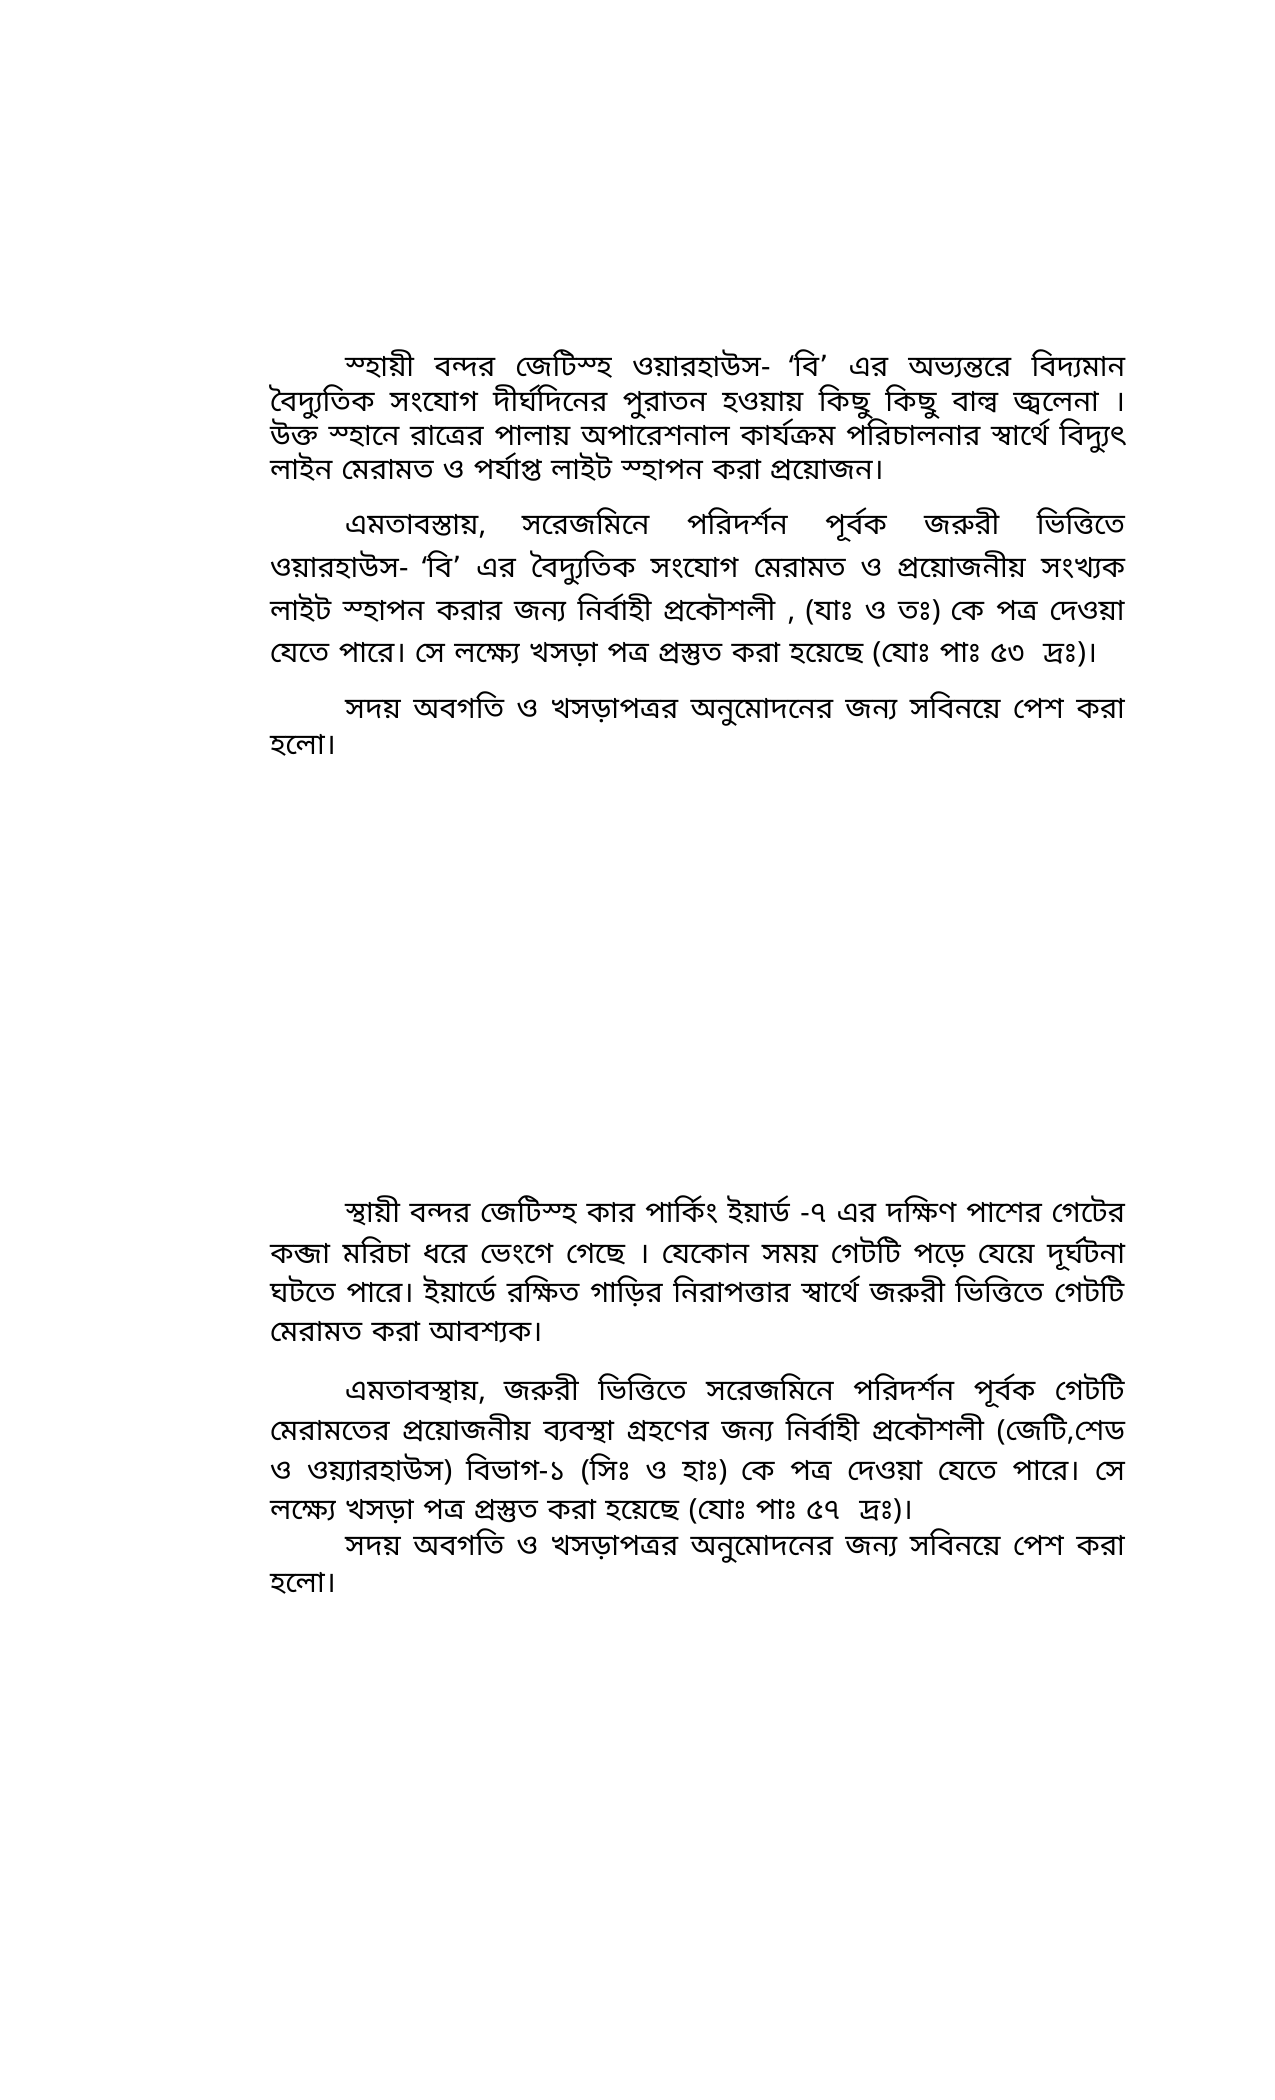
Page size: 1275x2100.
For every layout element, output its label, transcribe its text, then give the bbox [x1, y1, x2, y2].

text এমতাবস্তায়, সরেজমিনে পরিদর্শন পূর্বক জরুরী ভিত্তিতে ওয়ারহাউস- ‘বি’ এর বৈদ্যুতিক সংযোগ মেরামত ও প্রয়োজনীয় সংখ্যক লাইট স্হাপন করার জন্য নির্বাহী প্রকৌশলী , (যাঃ ও তঃ) কে পত্র দেওয়া যেতে পারে। সে লক্ষ্যে খসড়া পত্র প্রস্তুত করা হয়েছে (যোঃ পাঃ ৫৩ দ্রঃ)। [270, 503, 1125, 671]
text এমতাবস্থায়, জরুরী ভিত্তিতে সরেজমিনে পরিদর্শন পূর্বক গেটটি মেরামতের প্রয়োজনীয় ব্যবস্থা গ্রহণের জন্য নির্বাহী প্রকৌশলী (জেটি,শেড ও ওয়্যারহাউস) বিভাগ-১ (সিঃ ও হাঃ) কে পত্র দেওয়া যেতে পারে। সে লক্ষ্যে খসড়া পত্র প্রস্তুত করা হয়েছে (যোঃ পাঃ ৫৭ দ্রঃ)। [270, 1369, 1125, 1528]
text সদয় অবগতি ও খসড়াপত্রর অনুমোদনের জন্য সবিনয়ে পেশ করা হলো। [270, 691, 1125, 762]
text স্থায়ী বন্দর জেটিস্হ কার পার্কিং ইয়ার্ড -৭ এর দক্ষিণ পাশের গেটের কব্জা মরিচা ধরে ভেংগে গেছে । যেকোন সময় গেটটি পড়ে যেয়ে দূর্ঘটনা ঘটতে পারে। ইয়ার্ডে রক্ষিত গাড়ির নিরাপত্তার স্বার্থে জরুরী ভিত্তিতে গেটটি মেরামত করা আবশ্যক। [270, 1191, 1125, 1348]
text সদয় অবগতি ও খসড়াপত্রর অনুমোদনের জন্য সবিনয়ে পেশ করা হলো। [270, 1528, 1125, 1599]
